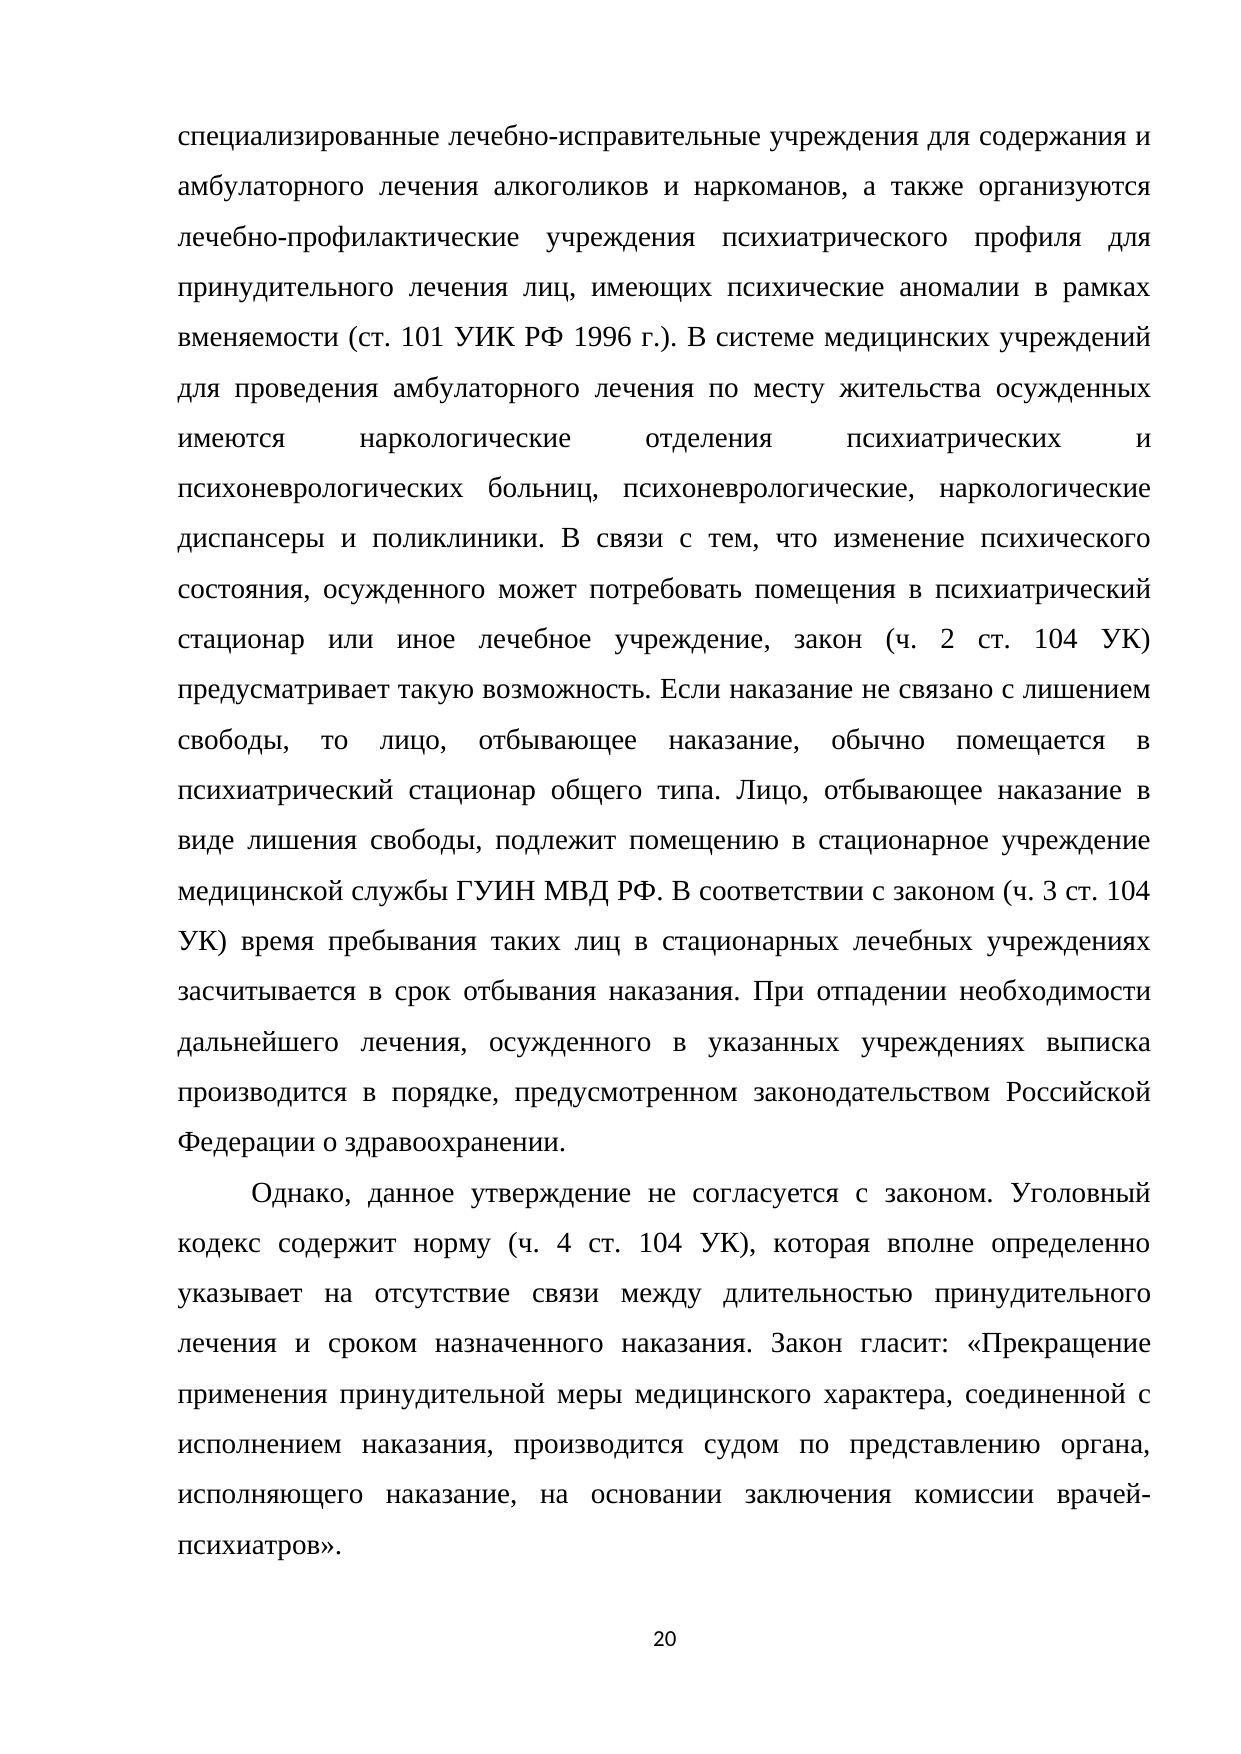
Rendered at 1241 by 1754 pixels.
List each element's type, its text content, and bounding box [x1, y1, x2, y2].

text Однако, данное утверждение не согласуется с законом. Уголовный кодекс содержит норму (ч. 4 ст. 104 УК), которая вполне определенно указывает на отсутствие связи между длительностью принудительного лечения и сроком назначенного наказания. Закон гласит: «Прекращение применения принудительной меры медицинского характера, соединенной с исполнением наказания, производится судом по представлению органа, исполняющего наказание, на основании заключения комиссии врачей-психиатров». [177, 1175, 1152, 1560]
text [177, 118, 1152, 1158]
